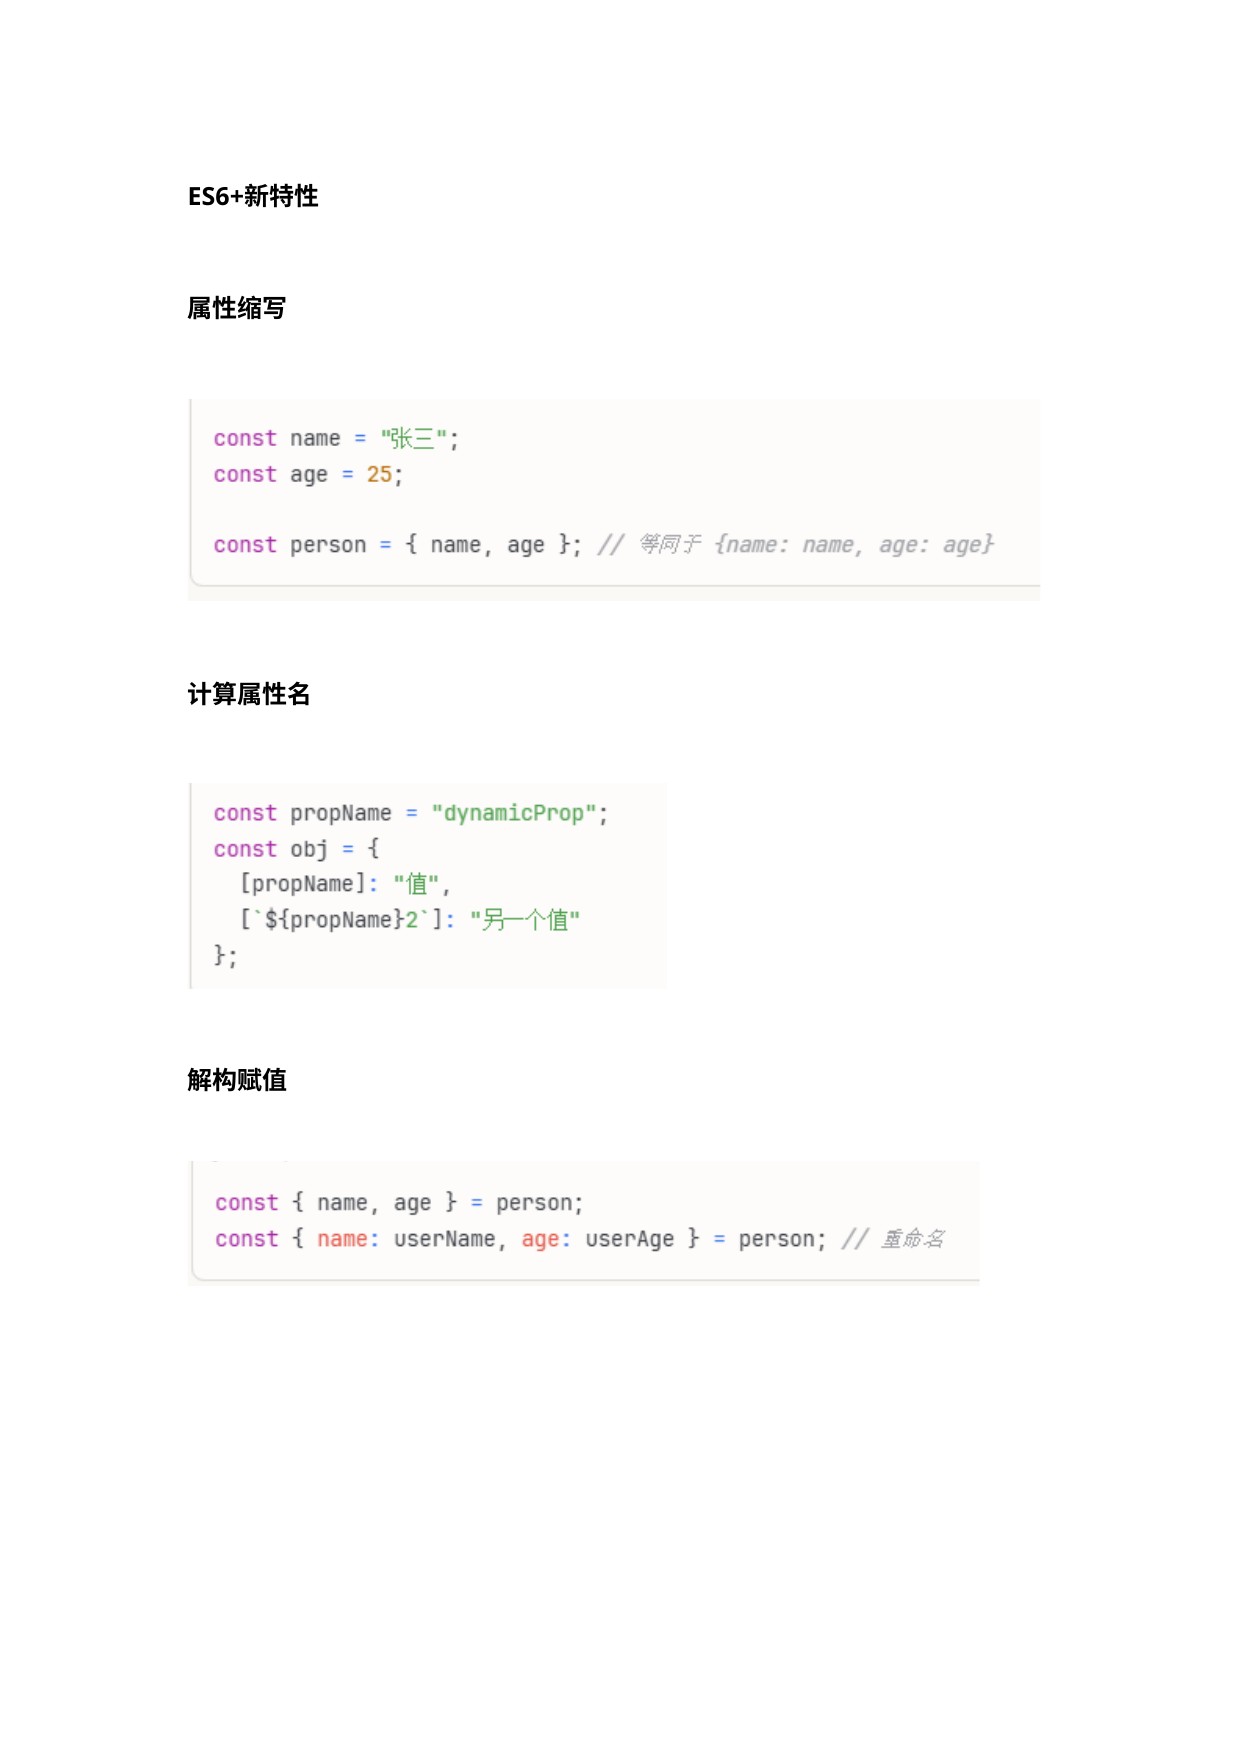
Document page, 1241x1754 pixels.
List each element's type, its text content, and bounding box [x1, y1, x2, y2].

picture [187, 1161, 980, 1286]
picture [187, 783, 668, 989]
subtitle 属性缩写 [187, 274, 1053, 339]
picture [187, 399, 1041, 601]
subtitle ES6+新特性 [187, 162, 1053, 227]
subtitle 解构赋值 [187, 1046, 1053, 1111]
subtitle 计算属性名 [187, 660, 1053, 725]
